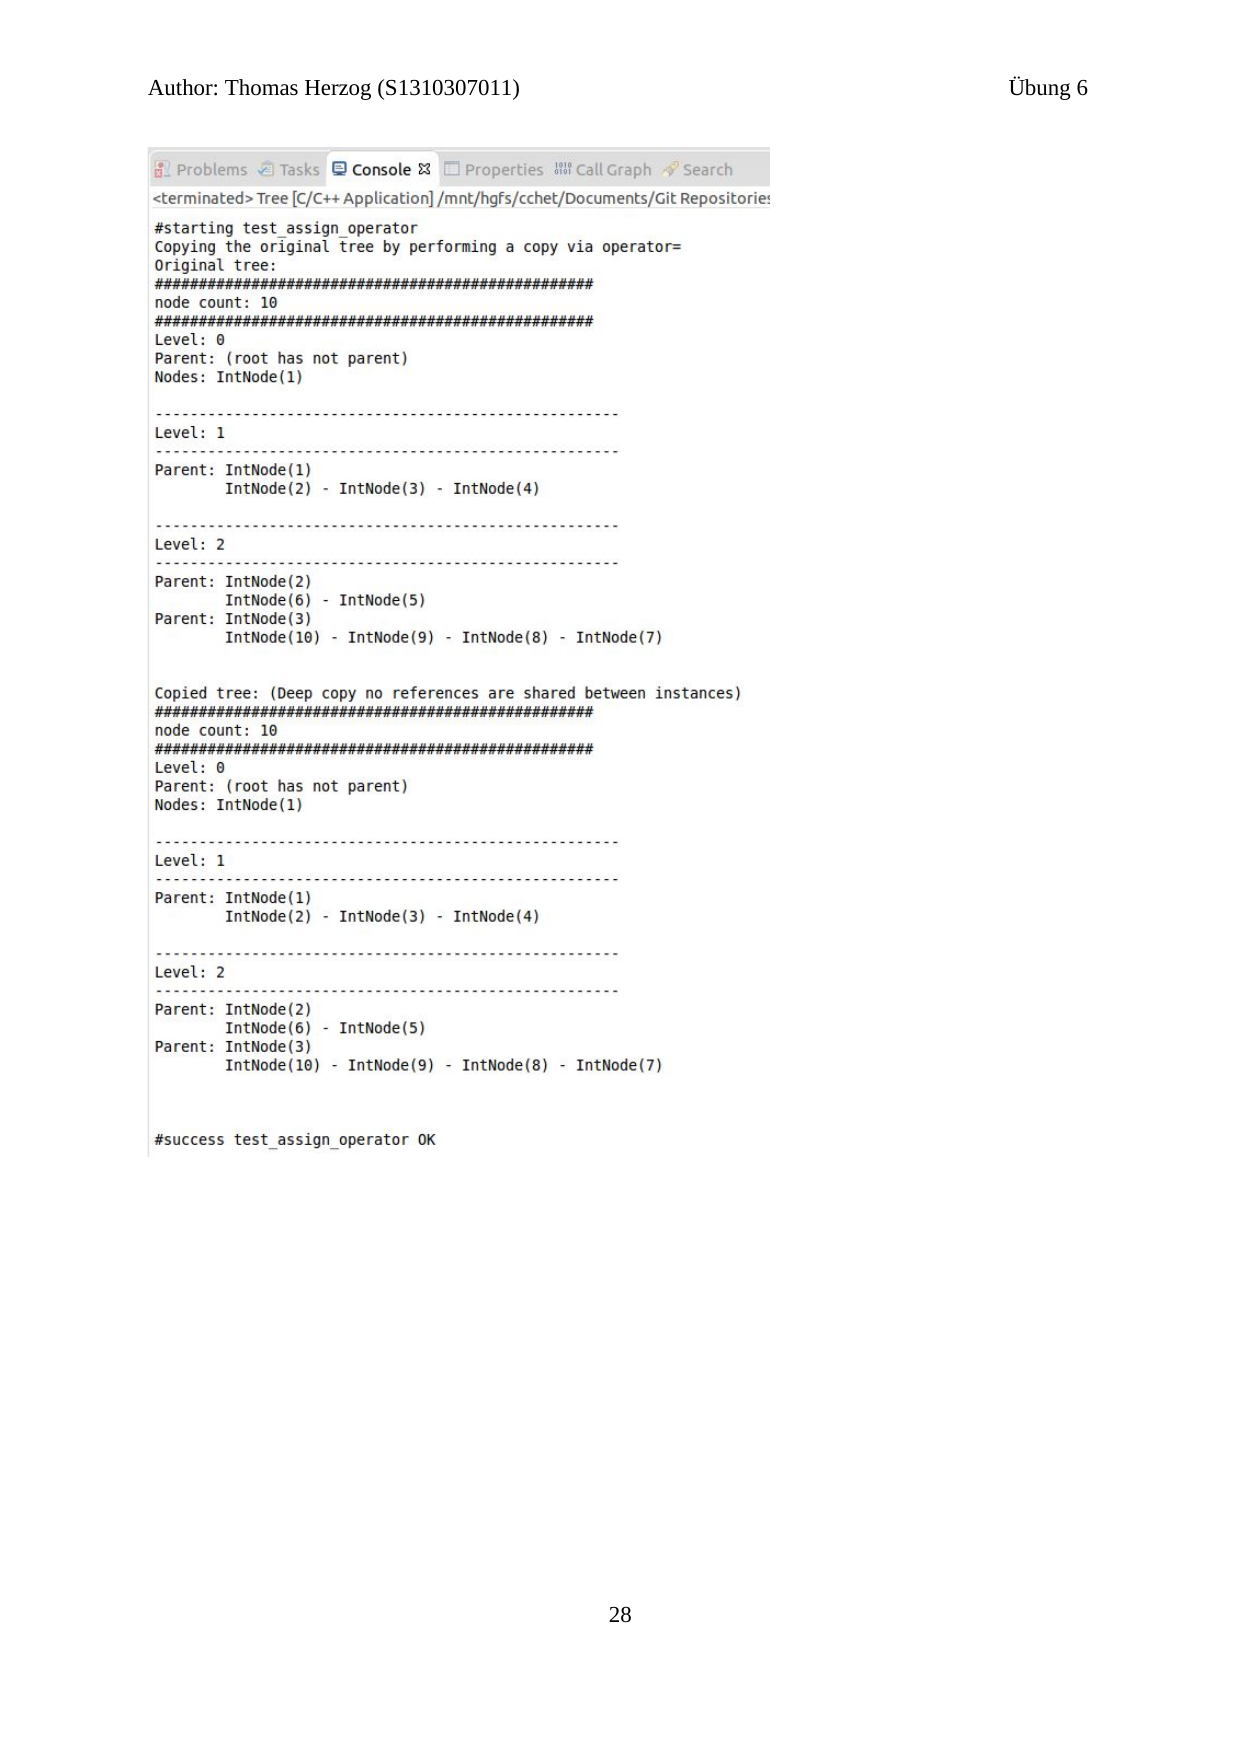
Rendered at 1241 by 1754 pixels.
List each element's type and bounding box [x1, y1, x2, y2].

picture [147, 147, 770, 1157]
